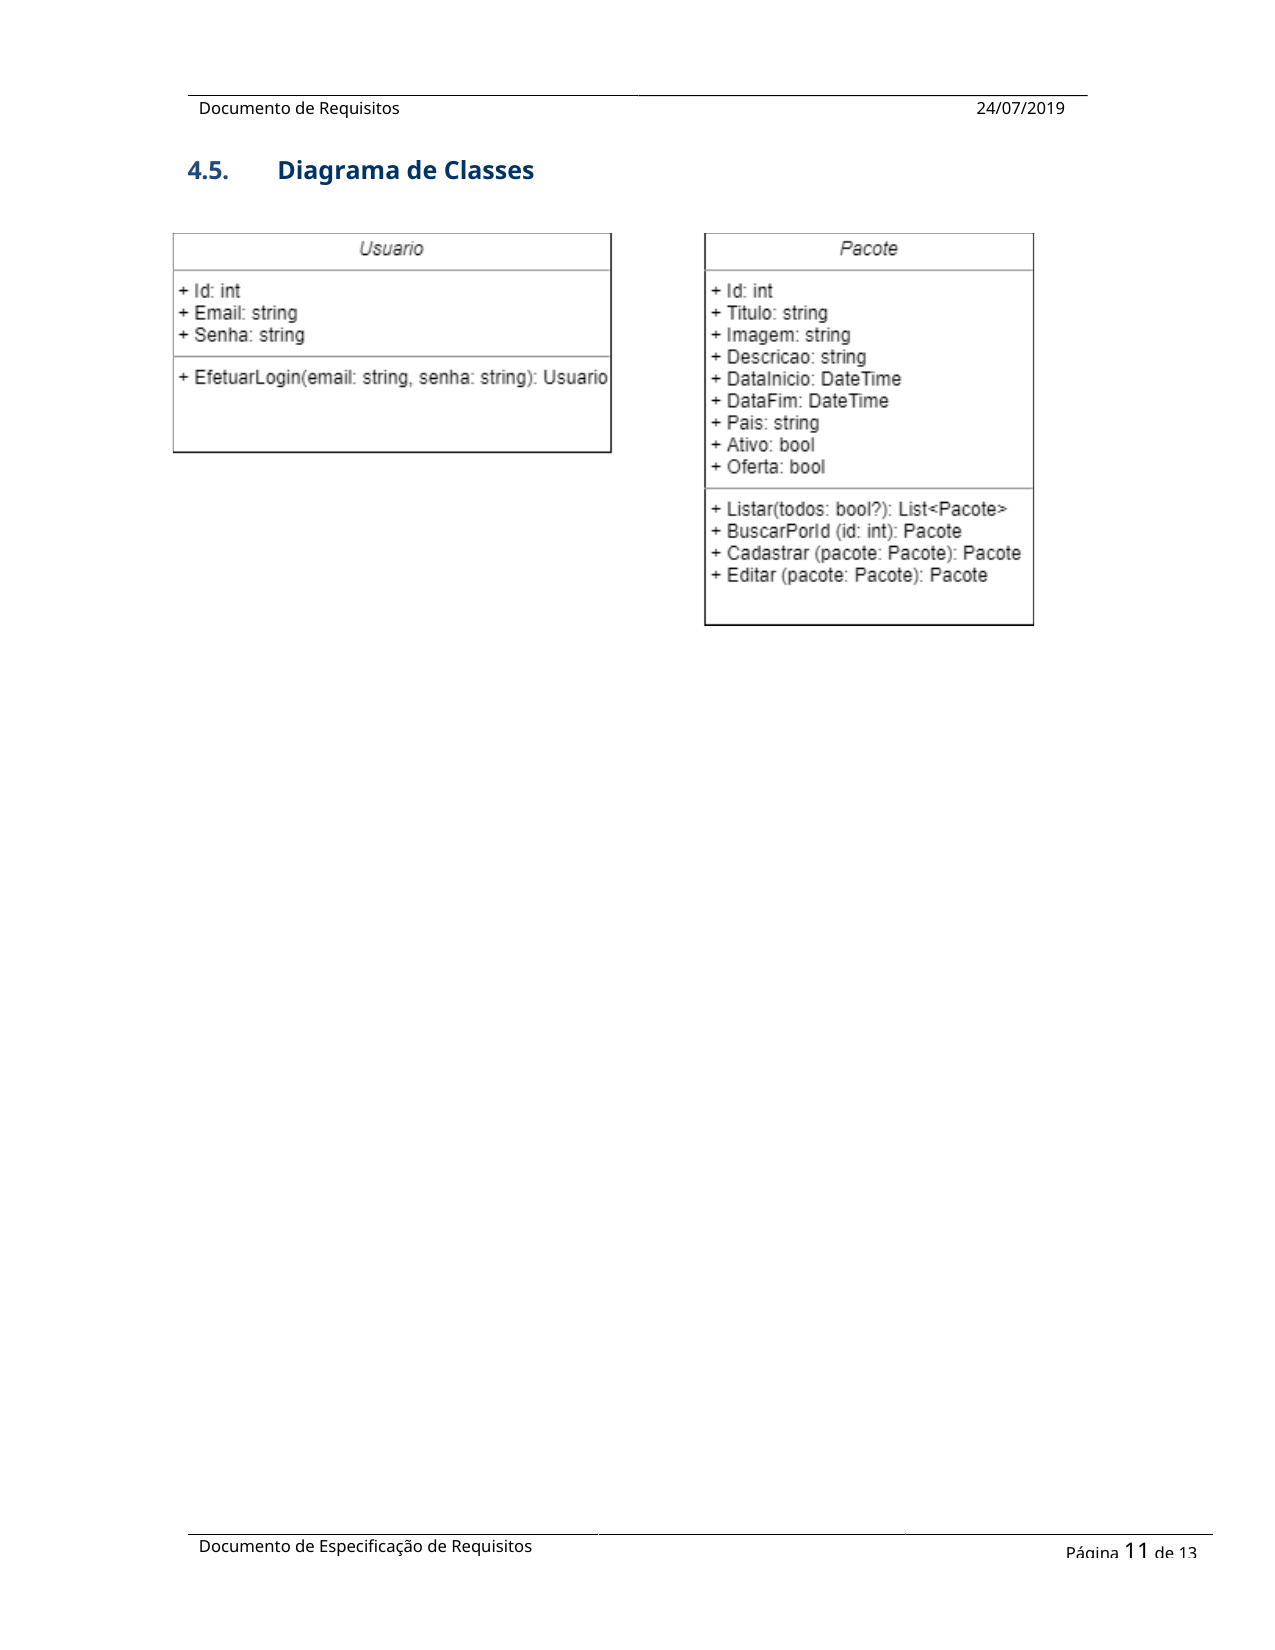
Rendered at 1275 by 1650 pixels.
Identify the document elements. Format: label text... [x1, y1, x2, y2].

list Diagrama de Classes [187, 152, 1131, 186]
picture [172, 233, 1035, 626]
